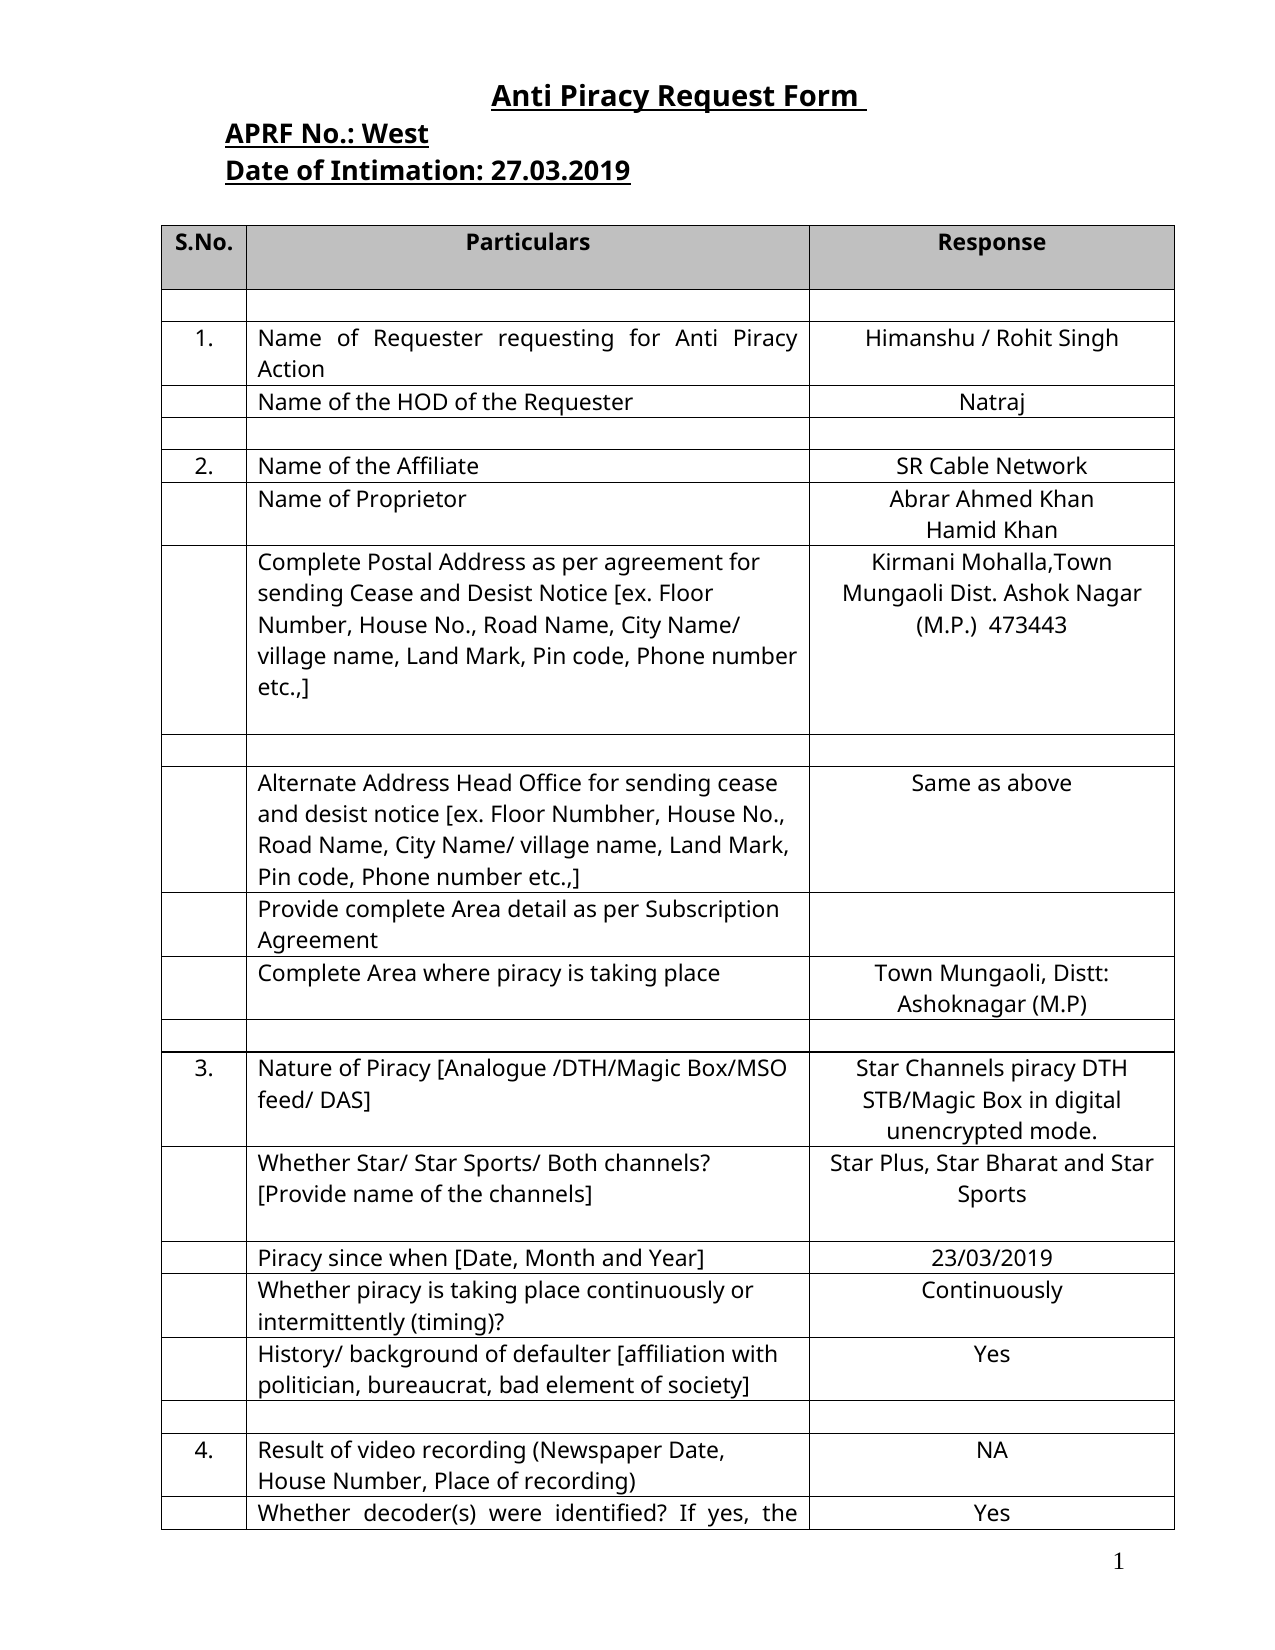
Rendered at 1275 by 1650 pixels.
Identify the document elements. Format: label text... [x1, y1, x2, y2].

table_cell Natraj [810, 386, 1174, 417]
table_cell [247, 1497, 809, 1528]
table_cell Name of Requester requesting for Anti Piracy Action [247, 322, 809, 385]
table_cell Complete Postal Address as per agreement for sending Cease and Desist Notice [ex. Floor Number, House No., Road Name, City Name/ village name, Land Mark, Pin code, Phone number etc.,] [247, 546, 809, 734]
table_cell Whether piracy is taking place continuously or intermittently (timing)? [247, 1274, 809, 1337]
table_cell [162, 767, 246, 892]
table_header Particulars [247, 226, 809, 289]
table_cell Piracy since when [Date, Month and Year] [247, 1242, 809, 1273]
table_cell 2. [162, 450, 246, 482]
table_cell [162, 1497, 246, 1528]
table_cell Town Mungaoli, Distt: Ashoknagar (M.P) [810, 957, 1174, 1019]
table_cell [162, 290, 246, 321]
table_cell Name of Proprietor [247, 483, 809, 545]
table_cell Yes [810, 1497, 1174, 1528]
table_cell Name of the HOD of the Requester [247, 386, 809, 417]
table_cell 23/03/2019 [810, 1242, 1174, 1273]
table_cell 1. [162, 322, 246, 385]
table_cell [247, 290, 809, 321]
table_cell Nature of Piracy [Analogue /DTH/Magic Box/MSO feed/ DAS] [247, 1053, 809, 1146]
table_cell [162, 1242, 246, 1273]
table_cell Yes [810, 1338, 1174, 1400]
table_cell Star Channels piracy DTH STB/Magic Box in digital unencrypted mode. [810, 1053, 1174, 1146]
text Anti Piracy Request Form [225, 75, 1125, 115]
table_cell Result of video recording (Newspaper Date, House Number, Place of recording) [247, 1434, 809, 1496]
table_cell Whether Star/ Star Sports/ Both channels? [Provide name of the channels] [247, 1147, 809, 1241]
table_cell SR Cable Network [810, 450, 1174, 482]
table_cell 4. [162, 1434, 246, 1496]
table_cell [162, 1147, 246, 1241]
table_cell Continuously [810, 1274, 1174, 1337]
table_cell [162, 735, 246, 766]
table_cell Himanshu / Rohit Singh [810, 322, 1174, 385]
table_cell [810, 1401, 1174, 1433]
text Date of Intimation: 27.03.2019 [225, 152, 1125, 188]
table_cell [162, 893, 246, 956]
table_cell [810, 418, 1174, 449]
table_cell Kirmani Mohalla,Town Mungaoli Dist. Ashok Nagar (M.P.) 473443 [810, 546, 1174, 734]
table_header Response [810, 226, 1174, 289]
table_cell [810, 735, 1174, 766]
table_cell History/ background of defaulter [affiliation with politician, bureaucrat, bad element of society] [247, 1338, 809, 1400]
table_cell [162, 957, 246, 1019]
table_cell Name of the Affiliate [247, 450, 809, 482]
table_cell [247, 735, 809, 766]
table_cell [162, 1020, 246, 1051]
table_cell Complete Area where piracy is taking place [247, 957, 809, 1019]
table_cell [162, 1274, 246, 1337]
table_cell Alternate Address Head Office for sending cease and desist notice [ex. Floor Numbher, House No., Road Name, City Name/ village name, Land Mark, Pin code, Phone number etc.,] [247, 767, 809, 892]
table_cell [162, 483, 246, 545]
table_cell [247, 1020, 809, 1051]
table_cell NA [810, 1434, 1174, 1496]
table_cell [247, 418, 809, 449]
table_cell [162, 1338, 246, 1400]
table_cell [162, 546, 246, 734]
table_cell [810, 290, 1174, 321]
text APRF No.: West [225, 115, 1125, 152]
table_cell [810, 1020, 1174, 1051]
table_cell Provide complete Area detail as per Subscription Agreement [247, 893, 809, 956]
table_header S.No. [162, 226, 246, 289]
table_cell Star Plus, Star Bharat and Star Sports [810, 1147, 1174, 1241]
table_cell 3. [162, 1053, 246, 1146]
table_cell Same as above [810, 767, 1174, 892]
table_cell Abrar Ahmed Khan Hamid Khan [810, 483, 1174, 545]
table_cell [162, 386, 246, 417]
table_cell [162, 1401, 246, 1433]
table_cell [162, 418, 246, 449]
table_cell [247, 1401, 809, 1433]
table_cell [810, 893, 1174, 956]
